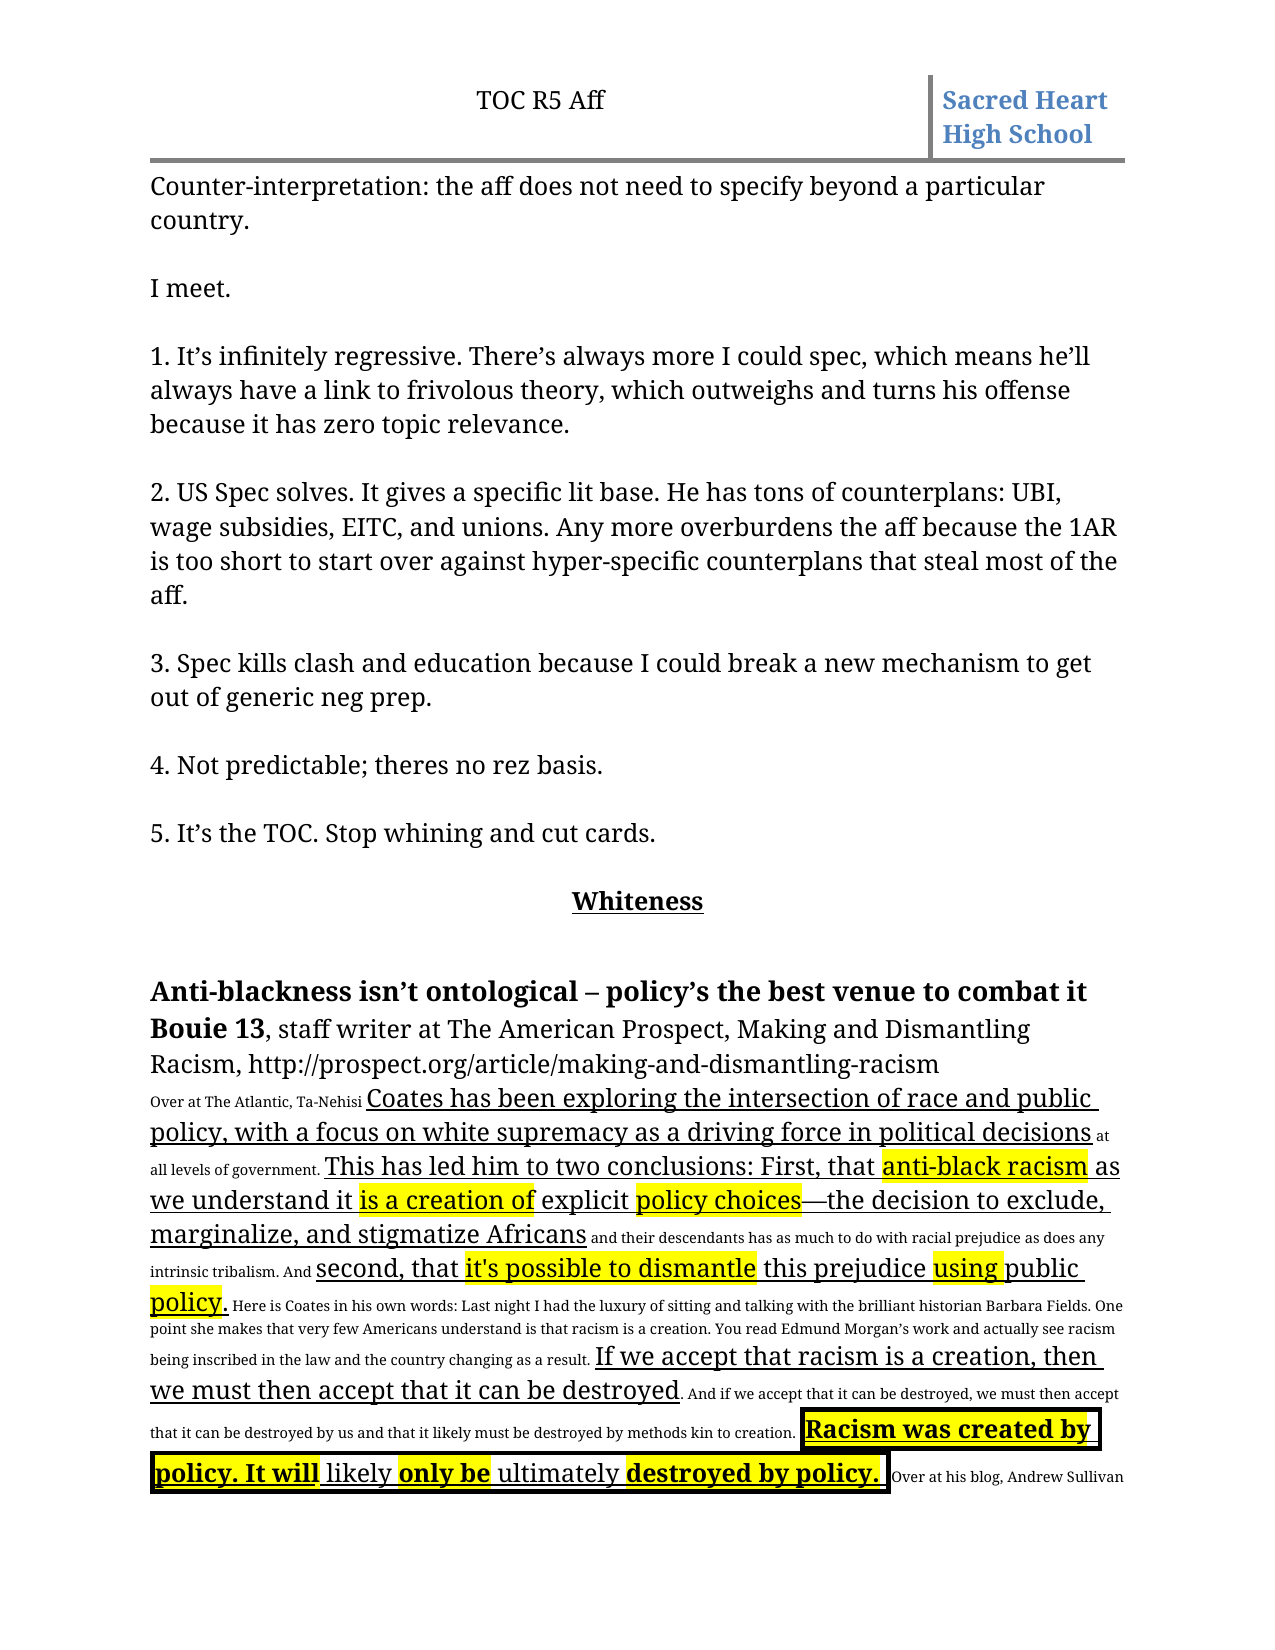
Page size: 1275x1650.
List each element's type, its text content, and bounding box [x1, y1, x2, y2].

text Counter-interpretation: the aff does not need to specify beyond a particular country. [150, 168, 1125, 237]
text 2. US Spec solves. It gives a specific lit base. He has tons of counterplans: UBI, wage subsidies, EITC, and unions. Any more overburdens the aff because the 1AR is too short to start over against hyper-specific counterplans that steal most of the aff. [150, 475, 1125, 611]
subtitle Whiteness [150, 884, 1125, 918]
text 1. It’s infinitely regressive. There’s always more I could spec, which means he’ll always have a link to frivolous theory, which outweighs and turns his offense because it has zero topic relevance. [150, 339, 1125, 441]
text Bouie 13, staff writer at The American Prospect, Making and Dismantling Racism, http://prospect.org/article/making-and-dismantling-racism [150, 1010, 1125, 1081]
text 5. It’s the TOC. Stop whining and cut cards. [150, 816, 1125, 850]
text 3. Spec kills clash and education because I could break a new mechanism to get out of generic neg prep. [150, 645, 1125, 713]
text Anti-blackness isn’t ontological – policy’s the best venue to combat it [150, 973, 1125, 1010]
text 4. Not predictable; theres no rez basis. [150, 748, 1125, 782]
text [150, 1081, 1125, 1494]
text I meet. [150, 271, 1125, 305]
